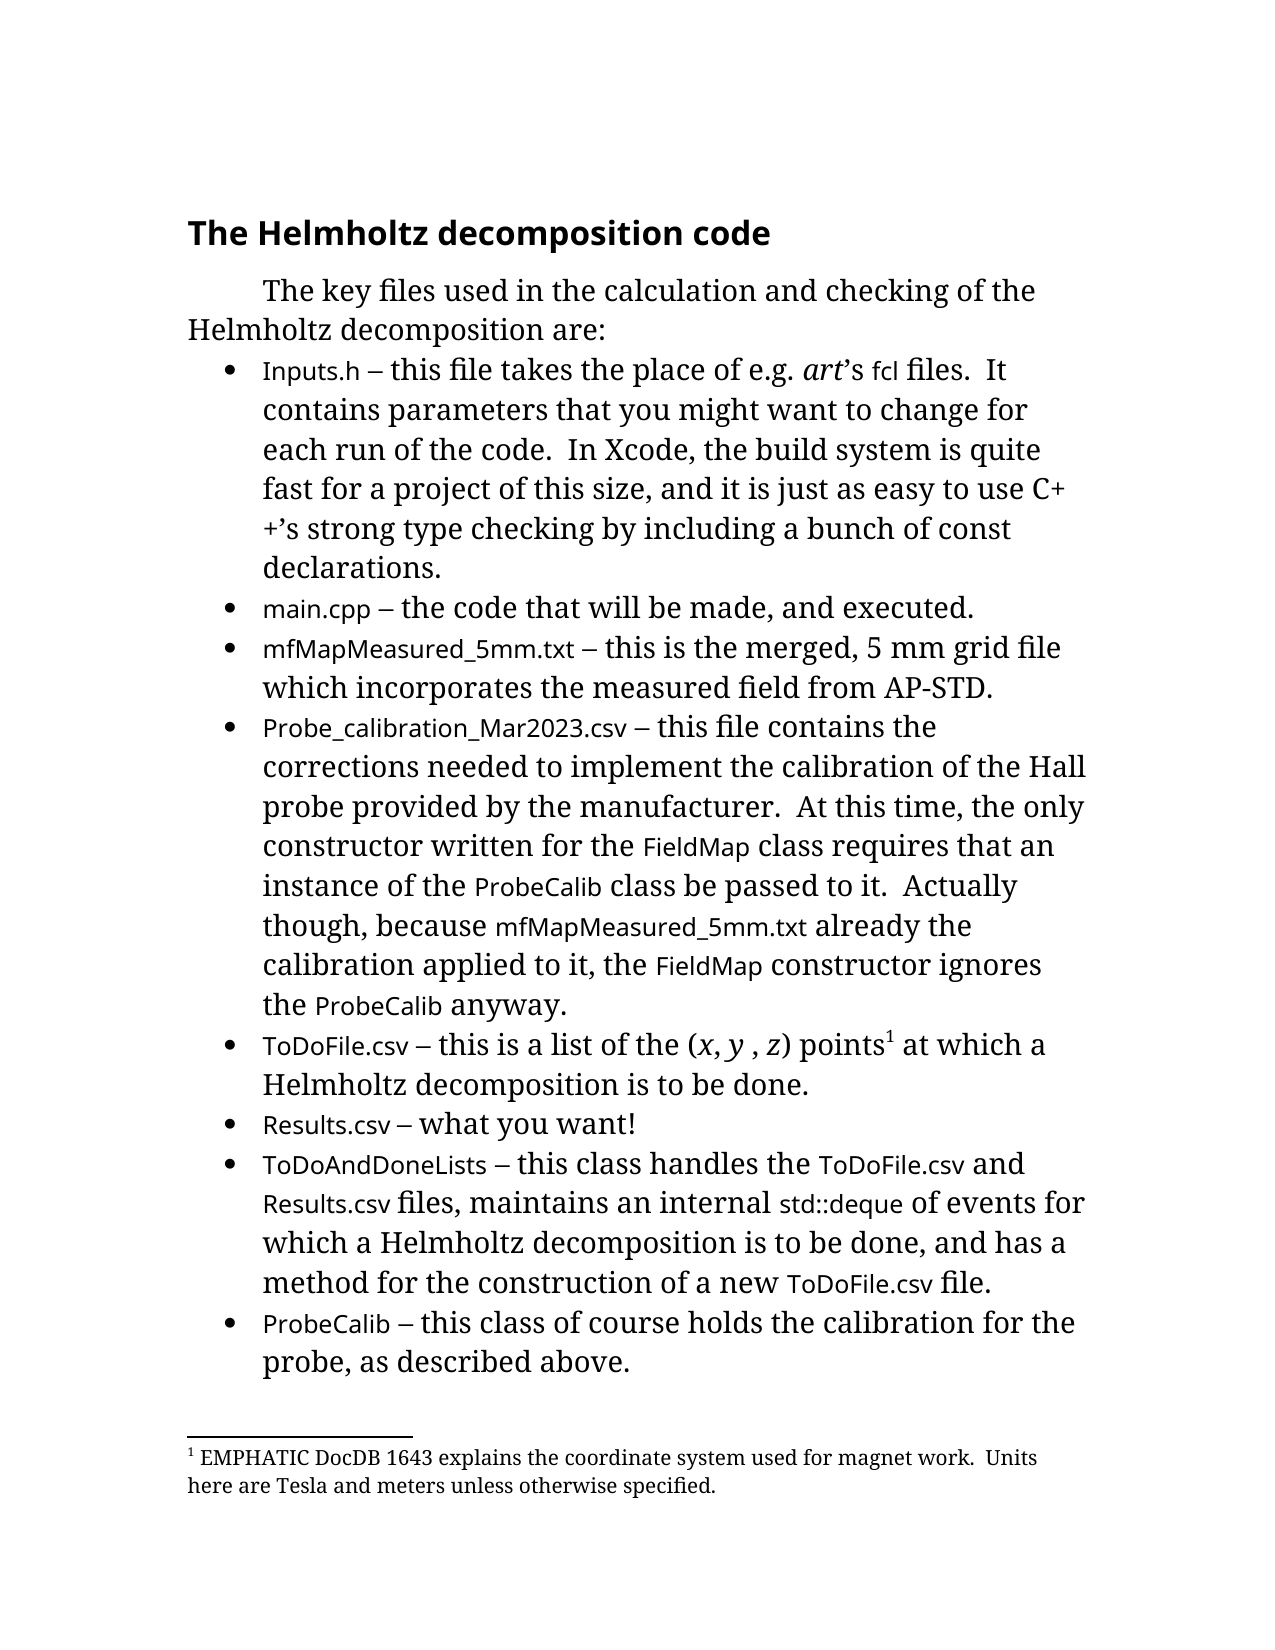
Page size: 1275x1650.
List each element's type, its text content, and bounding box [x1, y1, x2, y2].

list Probe_calibration_Mar2023.csv – this file contains the corrections needed to implement the calibration of the Hall probe provided by the manufacturer. At this time, the only constructor written for the FieldMap class requires that an instance of the ProbeCalib class be passed to it. Actually though, because mfMapMeasured_5mm.txt already the calibration applied to it, the FieldMap constructor ignores the ProbeCalib anyway. [225, 707, 1087, 1024]
list Inputs.h – this file takes the place of e.g. art’s fcl files. It contains parameters that you might want to change for each run of the code. In Xcode, the build system is quite fast for a project of this size, and it is just as easy to use C++’s strong type checking by including a bunch of const declarations. [225, 349, 1087, 587]
list ToDoAndDoneLists – this class handles the ToDoFile.csv and Results.csv files, maintains an internal std::deque of events for which a Helmholtz decomposition is to be done, and has a method for the construction of a new ToDoFile.csv file. [225, 1143, 1087, 1302]
list ToDoFile.csv – this is a list of the (x, y , z) points at which a Helmholtz decomposition is to be done. [225, 1024, 1087, 1103]
list mfMapMeasured_5mm.txt – this is the merged, 5 mm grid file which incorporates the measured field from AP-STD. [225, 627, 1087, 707]
list main.cpp – the code that will be made, and executed. [225, 587, 1087, 627]
list Results.csv – what you want! [225, 1103, 1087, 1143]
text The key files used in the calculation and checking of the Helmholtz decomposition are: [187, 270, 1087, 349]
subtitle The Helmholtz decomposition code [187, 210, 1087, 255]
list ProbeCalib – this class of course holds the calibration for the probe, as described above. [225, 1302, 1087, 1381]
